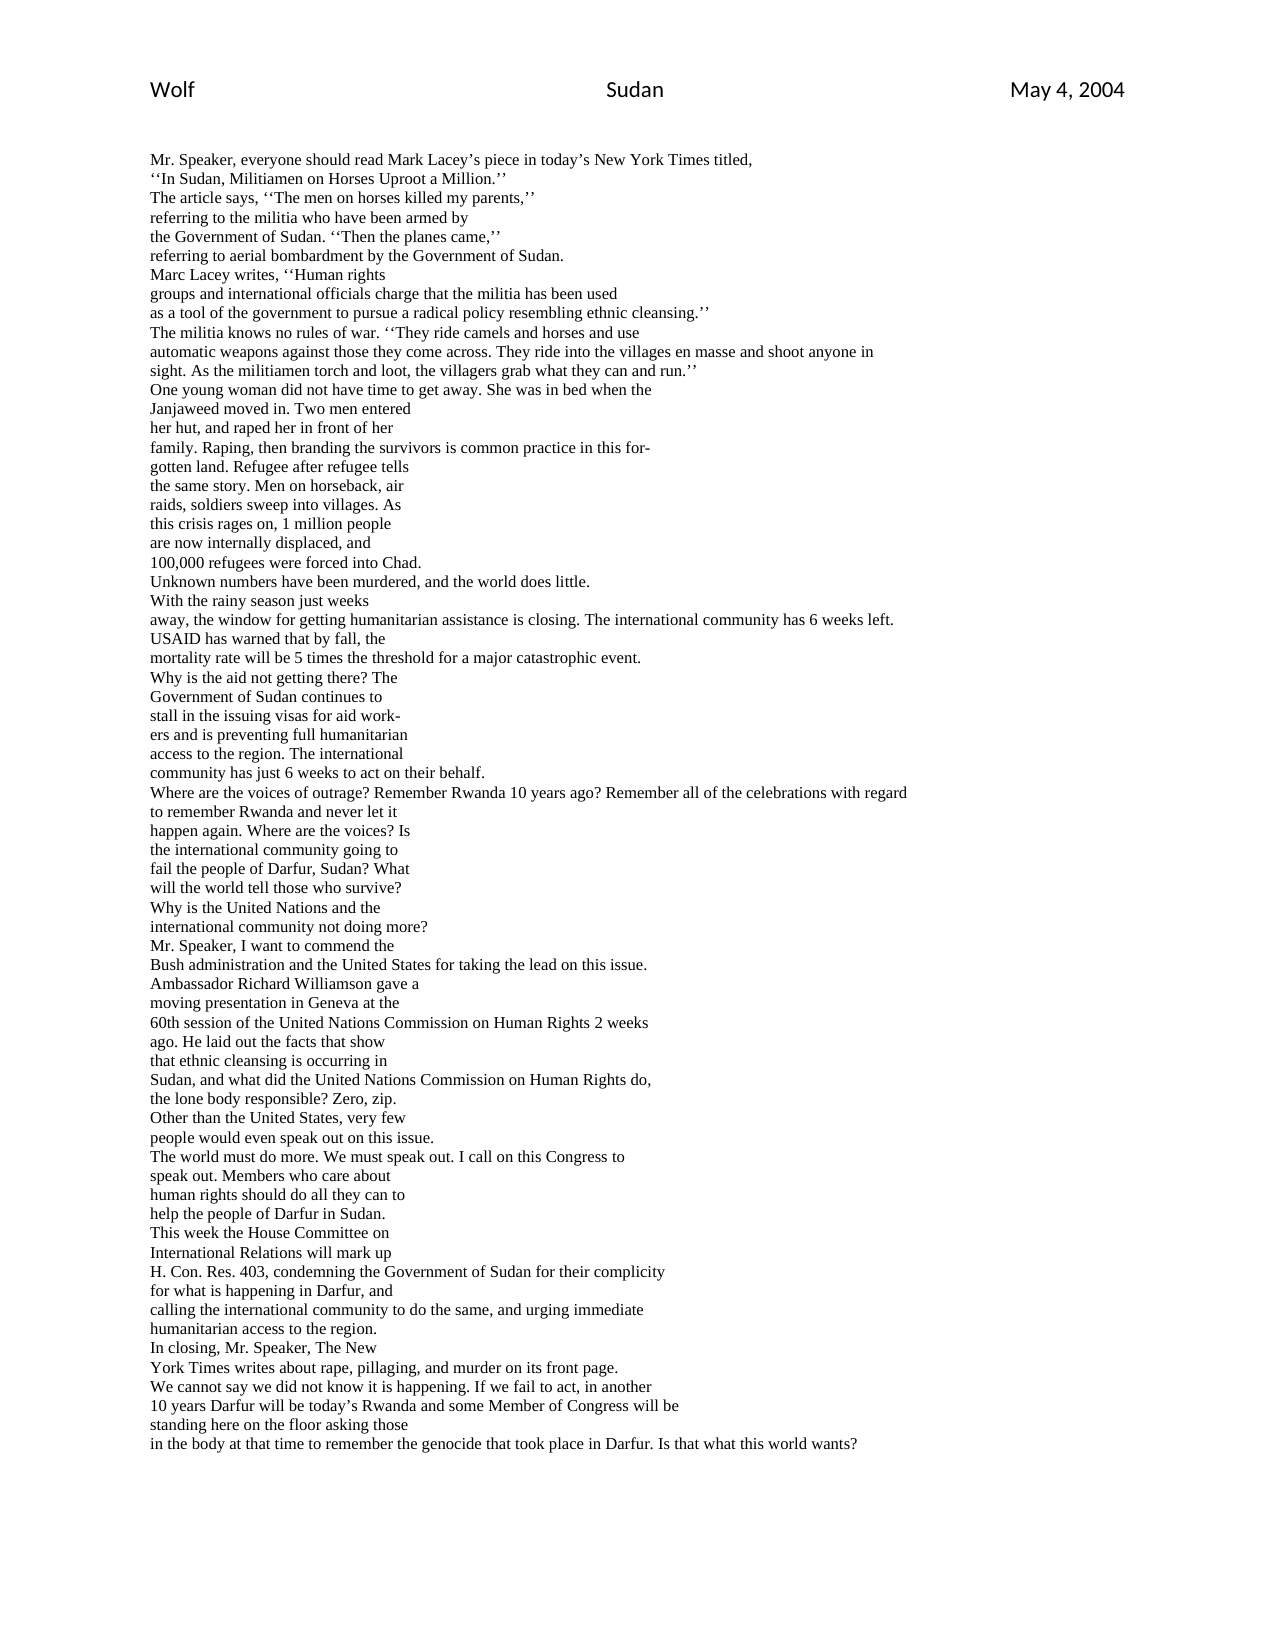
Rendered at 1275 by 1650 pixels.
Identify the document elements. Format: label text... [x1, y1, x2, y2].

text people would even speak out on this issue. [150, 1127, 1125, 1147]
text humanitarian access to the region. [150, 1319, 1125, 1338]
text ago. He laid out the facts that show [150, 1032, 1125, 1051]
text Why is the aid not getting there? The [150, 667, 1125, 687]
text mortality rate will be 5 times the threshold for a major catastrophic event. [150, 648, 1125, 667]
text for what is happening in Darfur, and [150, 1281, 1125, 1300]
text The militia knows no rules of war. ‘‘They ride camels and horses and use [150, 322, 1125, 342]
text H. Con. Res. 403, condemning the Government of Sudan for their complicity [150, 1262, 1125, 1281]
text fail the people of Darfur, Sudan? What [150, 859, 1125, 878]
text groups and international officials charge that the militia has been used [150, 284, 1125, 303]
text the Government of Sudan. ‘‘Then the planes came,’’ [150, 227, 1125, 246]
text Unknown numbers have been murdered, and the world does little. [150, 572, 1125, 591]
text USAID has warned that by fall, the [150, 629, 1125, 648]
text In closing, Mr. Speaker, The New [150, 1338, 1125, 1357]
text as a tool of the government to pursue a radical policy resembling ethnic cleansing.’’ [150, 303, 1125, 322]
text the international community going to [150, 840, 1125, 859]
text moving presentation in Geneva at the [150, 993, 1125, 1012]
text standing here on the floor asking those [150, 1415, 1125, 1434]
text referring to aerial bombardment by the Government of Sudan. [150, 246, 1125, 265]
text will the world tell those who survive? [150, 878, 1125, 897]
text the same story. Men on horseback, air [150, 476, 1125, 495]
text International Relations will mark up [150, 1242, 1125, 1262]
text ‘‘In Sudan, Militiamen on Horses Uproot a Million.’’ [150, 169, 1125, 188]
text international community not doing more? [150, 917, 1125, 936]
text calling the international community to do the same, and urging immediate [150, 1300, 1125, 1319]
text family. Raping, then branding the survivors is common practice in this for- [150, 437, 1125, 457]
text Mr. Speaker, I want to commend the [150, 936, 1125, 955]
text Sudan, and what did the United Nations Commission on Human Rights do, [150, 1070, 1125, 1089]
text the lone body responsible? Zero, zip. [150, 1089, 1125, 1108]
text Mr. Speaker, everyone should read Mark Lacey’s piece in today’s New York Times titled, [150, 150, 1125, 169]
text her hut, and raped her in front of her [150, 418, 1125, 437]
text Bush administration and the United States for taking the lead on this issue. [150, 955, 1125, 974]
text Marc Lacey writes, ‘‘Human rights [150, 265, 1125, 284]
text that ethnic cleansing is occurring in [150, 1051, 1125, 1070]
text help the people of Darfur in Sudan. [150, 1204, 1125, 1223]
text automatic weapons against those they come across. They ride into the villages en masse and shoot anyone in [150, 342, 1125, 361]
text With the rainy season just weeks [150, 591, 1125, 610]
text referring to the militia who have been armed by [150, 207, 1125, 227]
text speak out. Members who care about [150, 1166, 1125, 1185]
text 60th session of the United Nations Commission on Human Rights 2 weeks [150, 1012, 1125, 1032]
text Other than the United States, very few [150, 1108, 1125, 1127]
text in the body at that time to remember the genocide that took place in Darfur. Is that what this world wants? [150, 1434, 1125, 1453]
text We cannot say we did not know it is happening. If we fail to act, in another [150, 1377, 1125, 1396]
text The world must do more. We must speak out. I call on this Congress to [150, 1147, 1125, 1166]
text One young woman did not have time to get away. She was in bed when the [150, 380, 1125, 399]
text stall in the issuing visas for aid work- [150, 706, 1125, 725]
text York Times writes about rape, pillaging, and murder on its front page. [150, 1357, 1125, 1377]
text Ambassador Richard Williamson gave a [150, 974, 1125, 993]
text The article says, ‘‘The men on horses killed my parents,’’ [150, 188, 1125, 207]
text sight. As the militiamen torch and loot, the villagers grab what they can and run.’’ [150, 361, 1125, 380]
text gotten land. Refugee after refugee tells [150, 457, 1125, 476]
text are now internally displaced, and [150, 533, 1125, 552]
text access to the region. The international [150, 744, 1125, 763]
text to remember Rwanda and never let it [150, 802, 1125, 821]
text Where are the voices of outrage? Remember Rwanda 10 years ago? Remember all of the celebrations with regard [150, 782, 1125, 802]
text this crisis rages on, 1 million people [150, 514, 1125, 533]
text away, the window for getting humanitarian assistance is closing. The international community has 6 weeks left. [150, 610, 1125, 629]
text 100,000 refugees were forced into Chad. [150, 552, 1125, 572]
text Janjaweed moved in. Two men entered [150, 399, 1125, 418]
text happen again. Where are the voices? Is [150, 821, 1125, 840]
text Government of Sudan continues to [150, 687, 1125, 706]
text This week the House Committee on [150, 1223, 1125, 1242]
text human rights should do all they can to [150, 1185, 1125, 1204]
text ers and is preventing full humanitarian [150, 725, 1125, 744]
text community has just 6 weeks to act on their behalf. [150, 763, 1125, 782]
text raids, soldiers sweep into villages. As [150, 495, 1125, 514]
text Why is the United Nations and the [150, 897, 1125, 917]
text 10 years Darfur will be today’s Rwanda and some Member of Congress will be [150, 1396, 1125, 1415]
